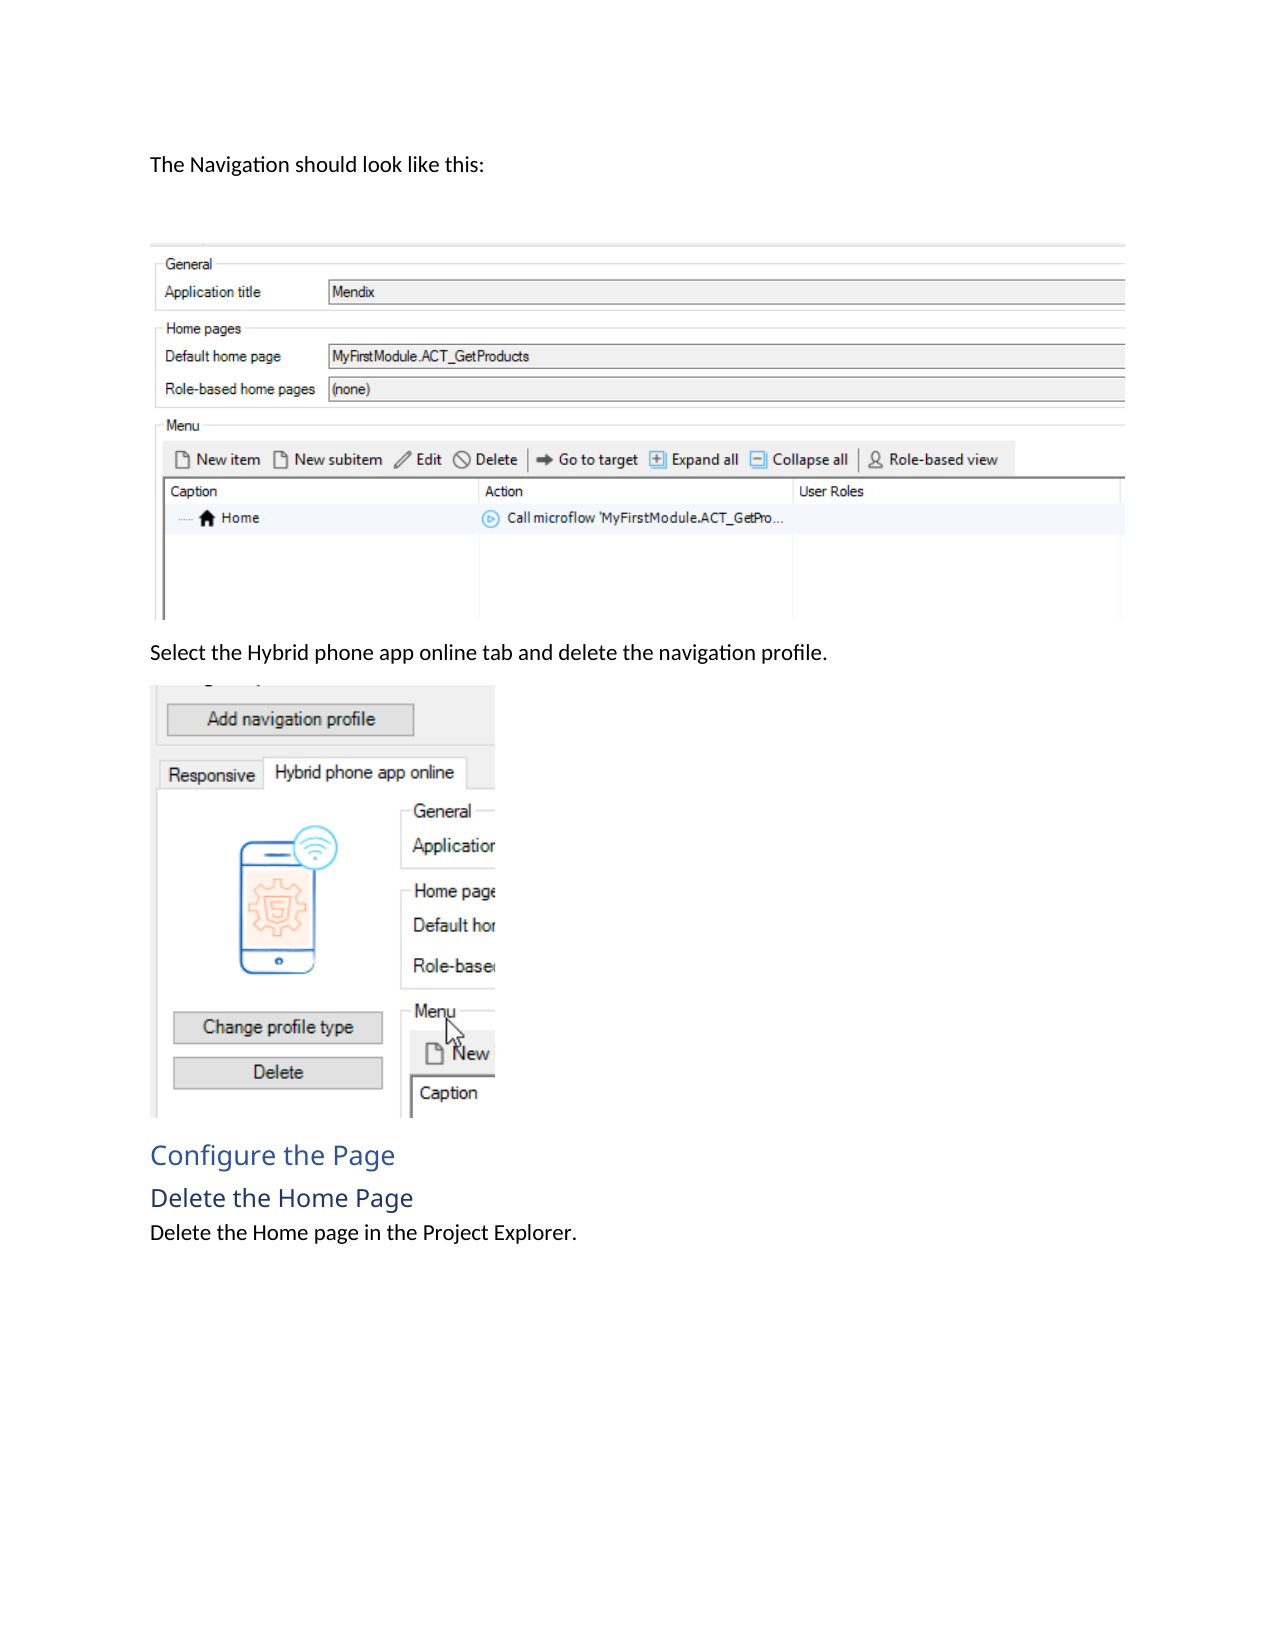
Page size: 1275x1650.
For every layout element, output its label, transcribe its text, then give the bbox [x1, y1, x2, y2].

subtitle Delete the Home Page [150, 1181, 1125, 1215]
text Delete the Home page in the Project Explorer. [150, 1218, 1125, 1246]
text The Navigation should look like this: [150, 150, 1125, 178]
picture [150, 243, 1125, 620]
picture [150, 685, 496, 1118]
text Select the Hybrid phone app online tab and delete the navigation profile. [150, 638, 1125, 666]
subtitle Configure the Page [150, 1137, 1125, 1174]
